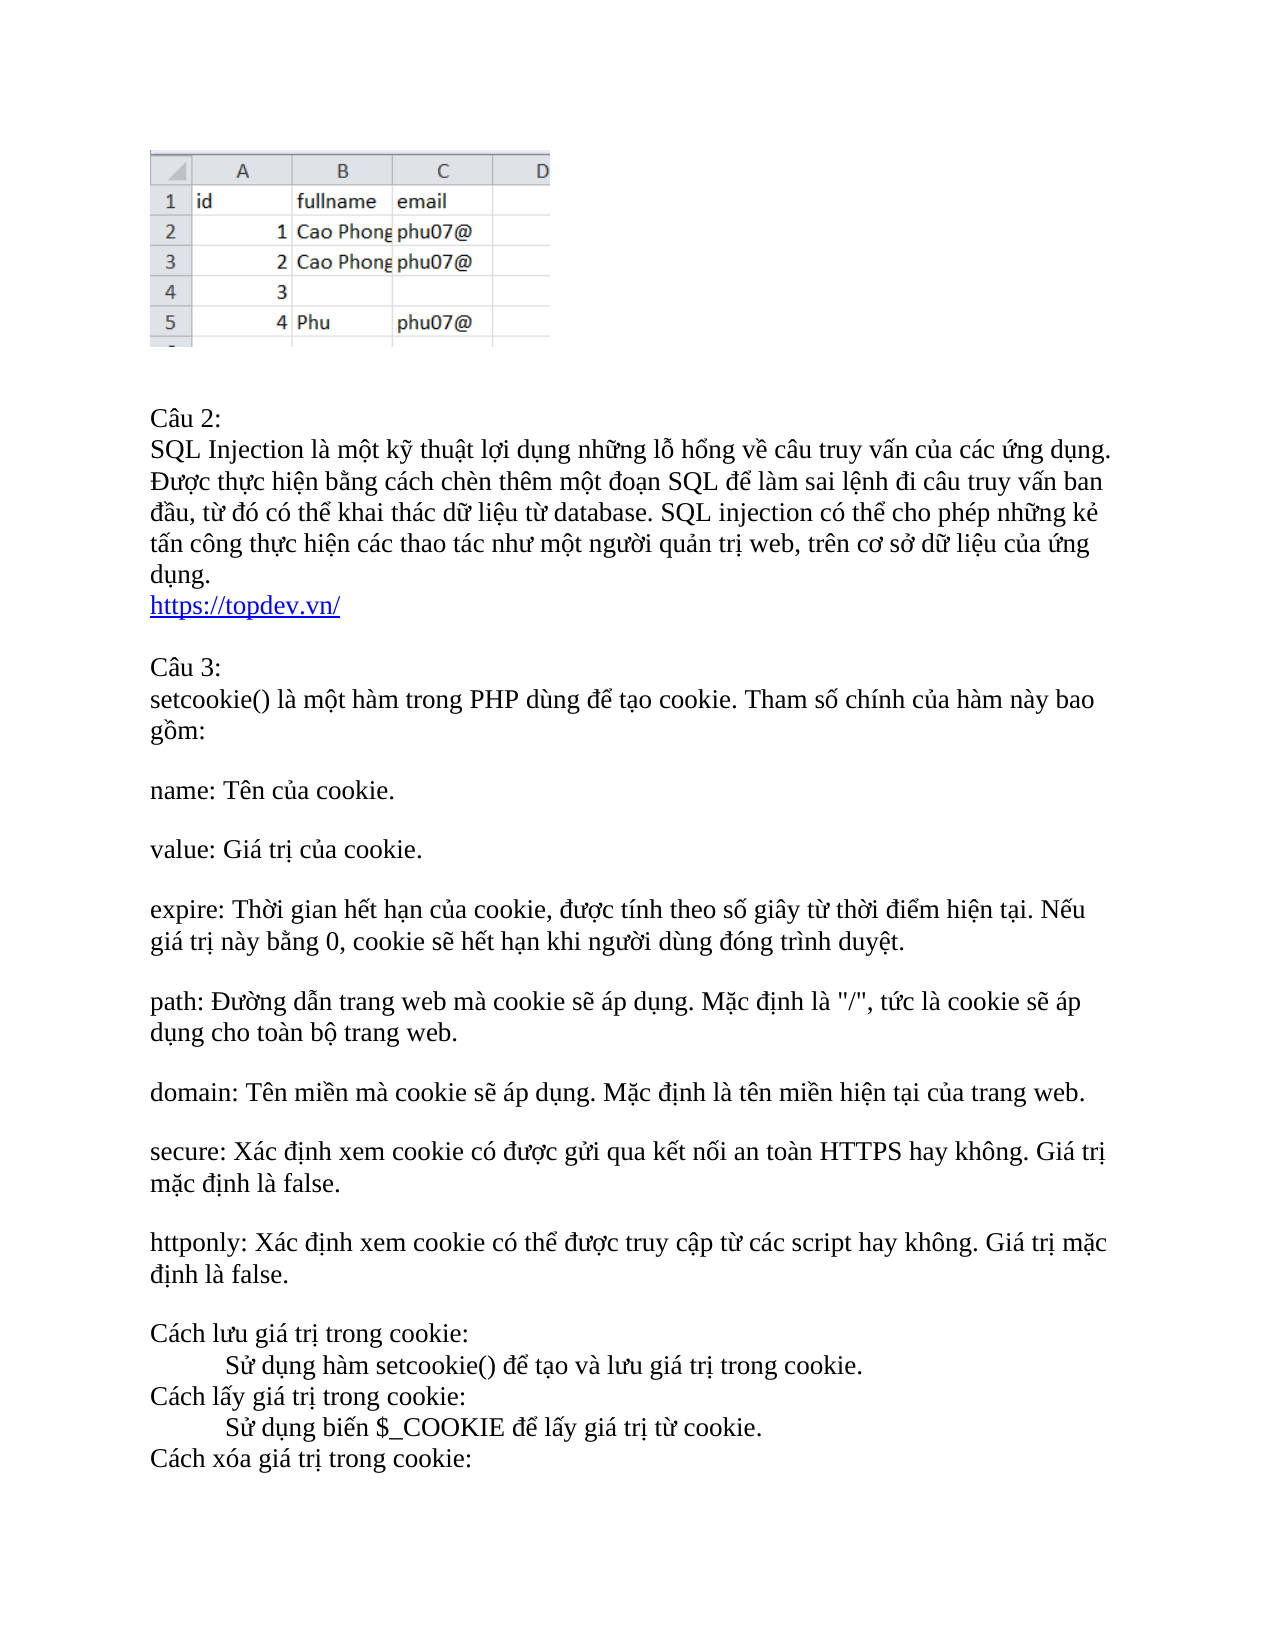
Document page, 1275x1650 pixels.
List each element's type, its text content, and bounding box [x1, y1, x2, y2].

text Cách xóa giá trị trong cookie: [150, 1442, 1125, 1473]
text https://topdev.vn/ [150, 589, 1125, 620]
text Câu 3: [150, 652, 1125, 683]
text SQL Injection là một kỹ thuật lợi dụng những lỗ hổng về câu truy vấn của các ứng dụng. Được thực hiện bằng cách chèn thêm một đoạn SQL để làm sai lệnh đi câu truy vấn ban đầu, từ đó có thể khai thác dữ liệu từ database. SQL injection có thể cho phép những kẻ tấn công thực hiện các thao tác như một người quản trị web, trên cơ sở dữ liệu của ứng dụng. [150, 433, 1125, 589]
text httponly: Xác định xem cookie có thể được truy cập từ các script hay không. Giá trị mặc định là false. [150, 1227, 1125, 1289]
text Cách lấy giá trị trong cookie: [150, 1380, 1125, 1411]
text Sử dụng hàm setcookie() để tạo và lưu giá trị trong cookie. [150, 1349, 1125, 1380]
text domain: Tên miền mà cookie sẽ áp dụng. Mặc định là tên miền hiện tại của trang web. [150, 1076, 1125, 1107]
text path: Đường dẫn trang web mà cookie sẽ áp dụng. Mặc định là "/", tức là cookie sẽ áp dụng cho toàn bộ trang web. [150, 984, 1125, 1047]
text value: Giá trị của cookie. [150, 834, 1125, 865]
picture [150, 150, 550, 347]
text Câu 2: [150, 402, 1125, 433]
text name: Tên của cookie. [150, 774, 1125, 805]
text setcookie() là một hàm trong PHP dùng để tạo cookie. Tham số chính của hàm này bao gồm: [150, 683, 1125, 745]
text Sử dụng biến $_COOKIE để lấy giá trị từ cookie. [150, 1411, 1125, 1442]
text Cách lưu giá trị trong cookie: [150, 1318, 1125, 1349]
text expire: Thời gian hết hạn của cookie, được tính theo số giây từ thời điểm hiện tại. Nếu giá trị này bằng 0, cookie sẽ hết hạn khi người dùng đóng trình duyệt. [150, 893, 1125, 956]
text secure: Xác định xem cookie có được gửi qua kết nối an toàn HTTPS hay không. Giá trị mặc định là false. [150, 1136, 1125, 1198]
